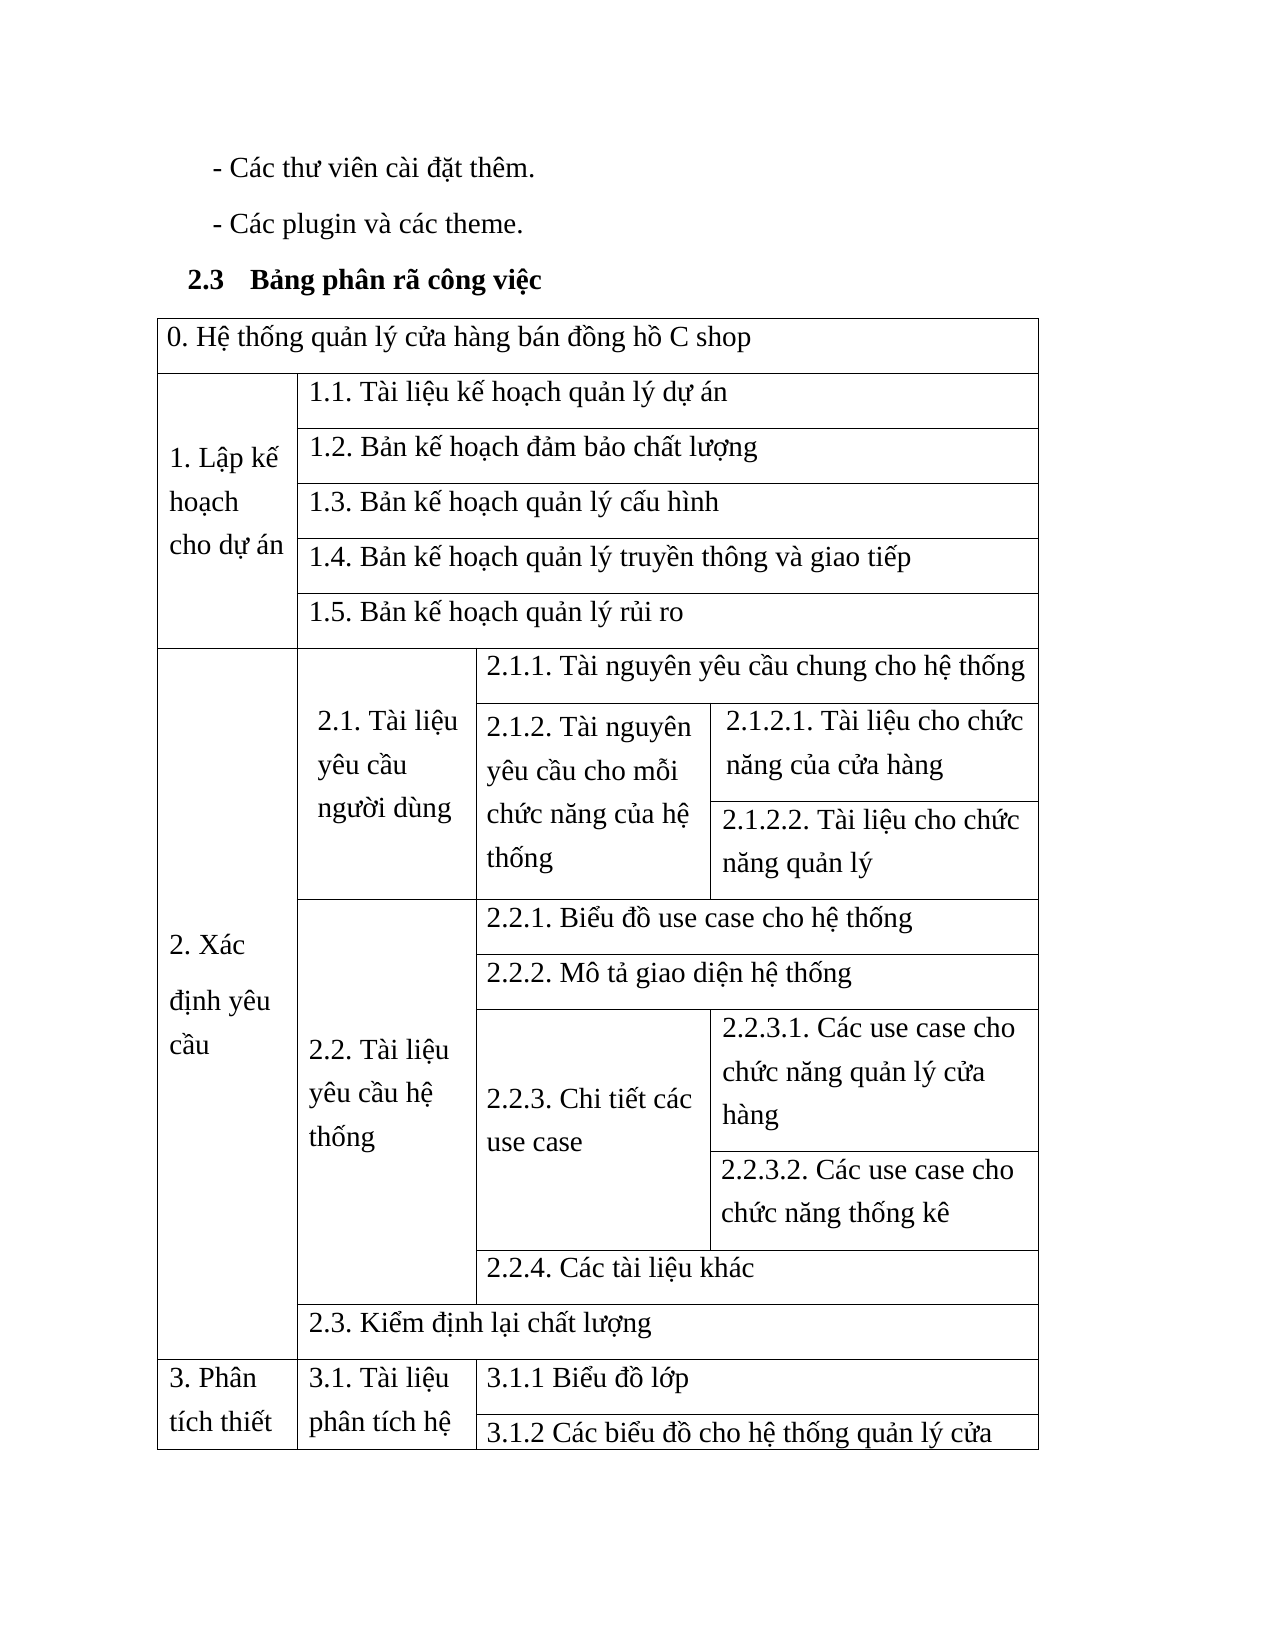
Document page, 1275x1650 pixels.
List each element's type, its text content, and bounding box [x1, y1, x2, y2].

table_cell 2.1.2.2. Tài liệu cho chức năng quản lý [711, 802, 1038, 899]
table_cell 2.2.3. Chi tiết các use case [477, 1010, 710, 1249]
table_cell 2.1.1. Tài nguyên yêu cầu chung cho hệ thống [477, 649, 1038, 702]
table_cell 2. Xác định yêu cầu [158, 649, 297, 1359]
table_cell 2.2.3.1. Các use case cho chức năng quản lý cửa hàng [711, 1010, 1038, 1151]
table_cell 2.1.2. Tài nguyên yêu cầu cho mỗi chức năng của hệ thống [477, 704, 710, 899]
table_cell 2.1. Tài liệu yêu cầu người dùng [298, 649, 476, 899]
table_cell 3.1.1 Biểu đồ lớp [477, 1360, 1038, 1414]
table_cell 2.2.2. Mô tả giao diện hệ thống [477, 955, 1038, 1009]
table_cell 1.3. Bản kế hoạch quản lý cấu hình [298, 484, 1038, 538]
table_cell 2.2. Tài liệu yêu cầu hệ thống [298, 900, 476, 1304]
table_cell 2.1.2.1. Tài liệu cho chức năng của cửa hàng [711, 704, 1038, 801]
table_cell 2.2.4. Các tài liệu khác [477, 1251, 1038, 1304]
table_cell 1. Lập kế hoạch cho dự án [158, 374, 297, 647]
table_cell 1.2. Bản kế hoạch đảm bảo chất lượng [298, 429, 1038, 483]
table_cell 2.2.1. Biểu đồ use case cho hệ thống [477, 900, 1038, 954]
text - Các plugin và các theme. [212, 206, 1125, 239]
table_cell 3. Phân tích thiết kế [158, 1360, 297, 1449]
table_cell 1.1. Tài liệu kế hoạch quản lý dự án [298, 374, 1038, 428]
table_cell 1.5. Bản kế hoạch quản lý rủi ro [298, 594, 1038, 647]
text - Các thư viên cài đặt thêm. [212, 150, 1125, 183]
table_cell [477, 1415, 1038, 1449]
table_cell 2.3. Kiểm định lại chất lượng [298, 1305, 1038, 1359]
table_cell 2.2.3.2. Các use case cho chức năng thống kê [711, 1152, 1038, 1249]
list Bảng phân rã công việc [187, 262, 1125, 296]
table_cell 1.4. Bản kế hoạch quản lý truyền thông và giao tiếp [298, 539, 1038, 593]
table_cell 3.1. Tài liệu phân tích hệ thống [298, 1360, 476, 1449]
table_header 0. Hệ thống quản lý cửa hàng bán đồng hồ C shop [158, 319, 1038, 373]
